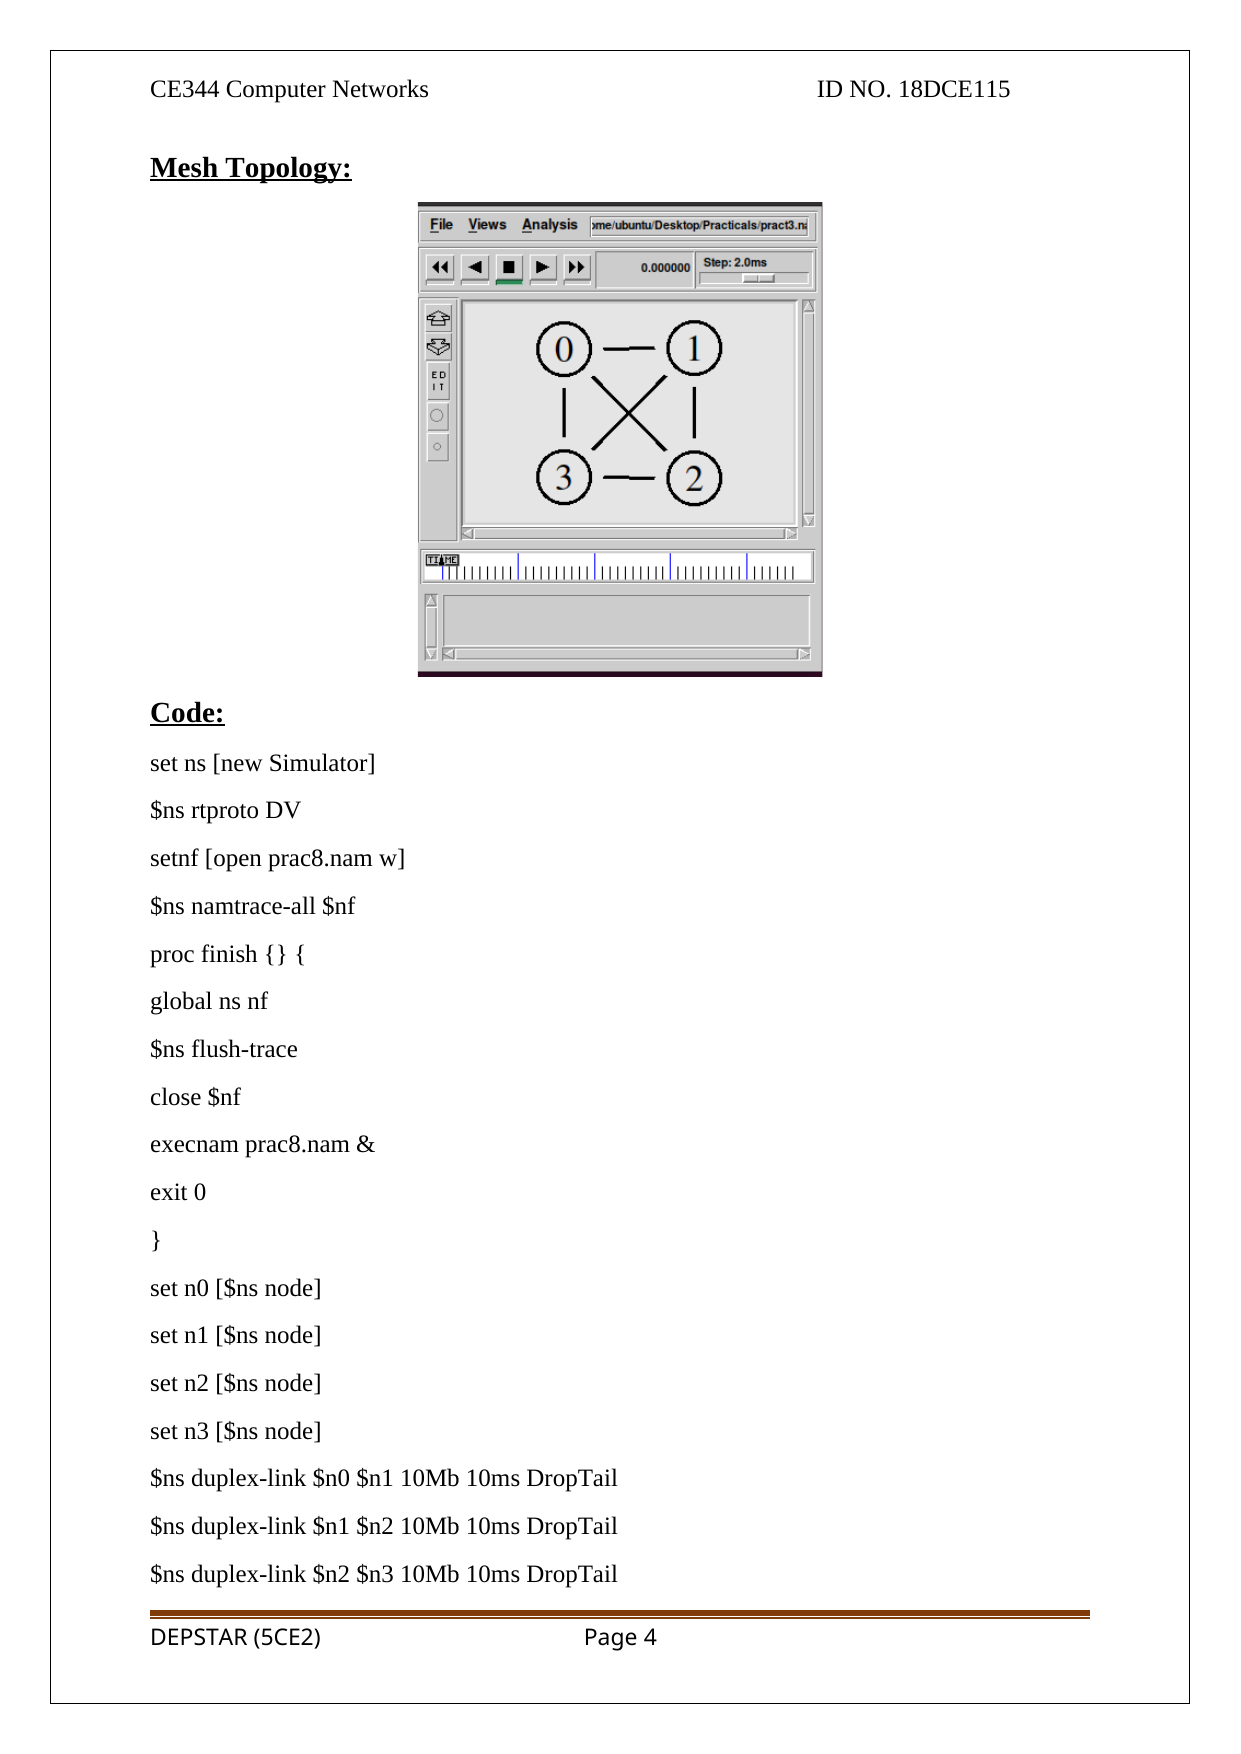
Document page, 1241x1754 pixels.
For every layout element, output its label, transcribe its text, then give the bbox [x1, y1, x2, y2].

text $ns duplex-link $n1 $n2 10Mb 10ms DropTail [150, 1511, 1090, 1540]
text $ns duplex-link $n0 $n1 10Mb 10ms DropTail [150, 1463, 1090, 1492]
text global ns nf [150, 986, 1090, 1015]
text set n2 [$ns node] [150, 1368, 1090, 1397]
text exit 0 [150, 1177, 1090, 1206]
text set ns [new Simulator] [150, 748, 1090, 777]
text execnam prac8.nam & [150, 1129, 1090, 1158]
text } [150, 1225, 1090, 1254]
text proc finish {} { [150, 939, 1090, 967]
text $ns namtrace-all $nf [150, 891, 1090, 920]
text $ns duplex-link $n2 $n3 10Mb 10ms DropTail [150, 1559, 1090, 1588]
text close $nf [150, 1082, 1090, 1111]
text setnf [open prac8.nam w] [150, 843, 1090, 872]
text Mesh Topology: [150, 150, 1090, 183]
text $ns flush-trace [150, 1034, 1090, 1063]
text Code: [150, 695, 1090, 729]
text set n1 [$ns node] [150, 1320, 1090, 1349]
text set n3 [$ns node] [150, 1416, 1090, 1444]
text set n0 [$ns node] [150, 1273, 1090, 1301]
text $ns rtproto DV [150, 796, 1090, 824]
picture [417, 202, 823, 677]
